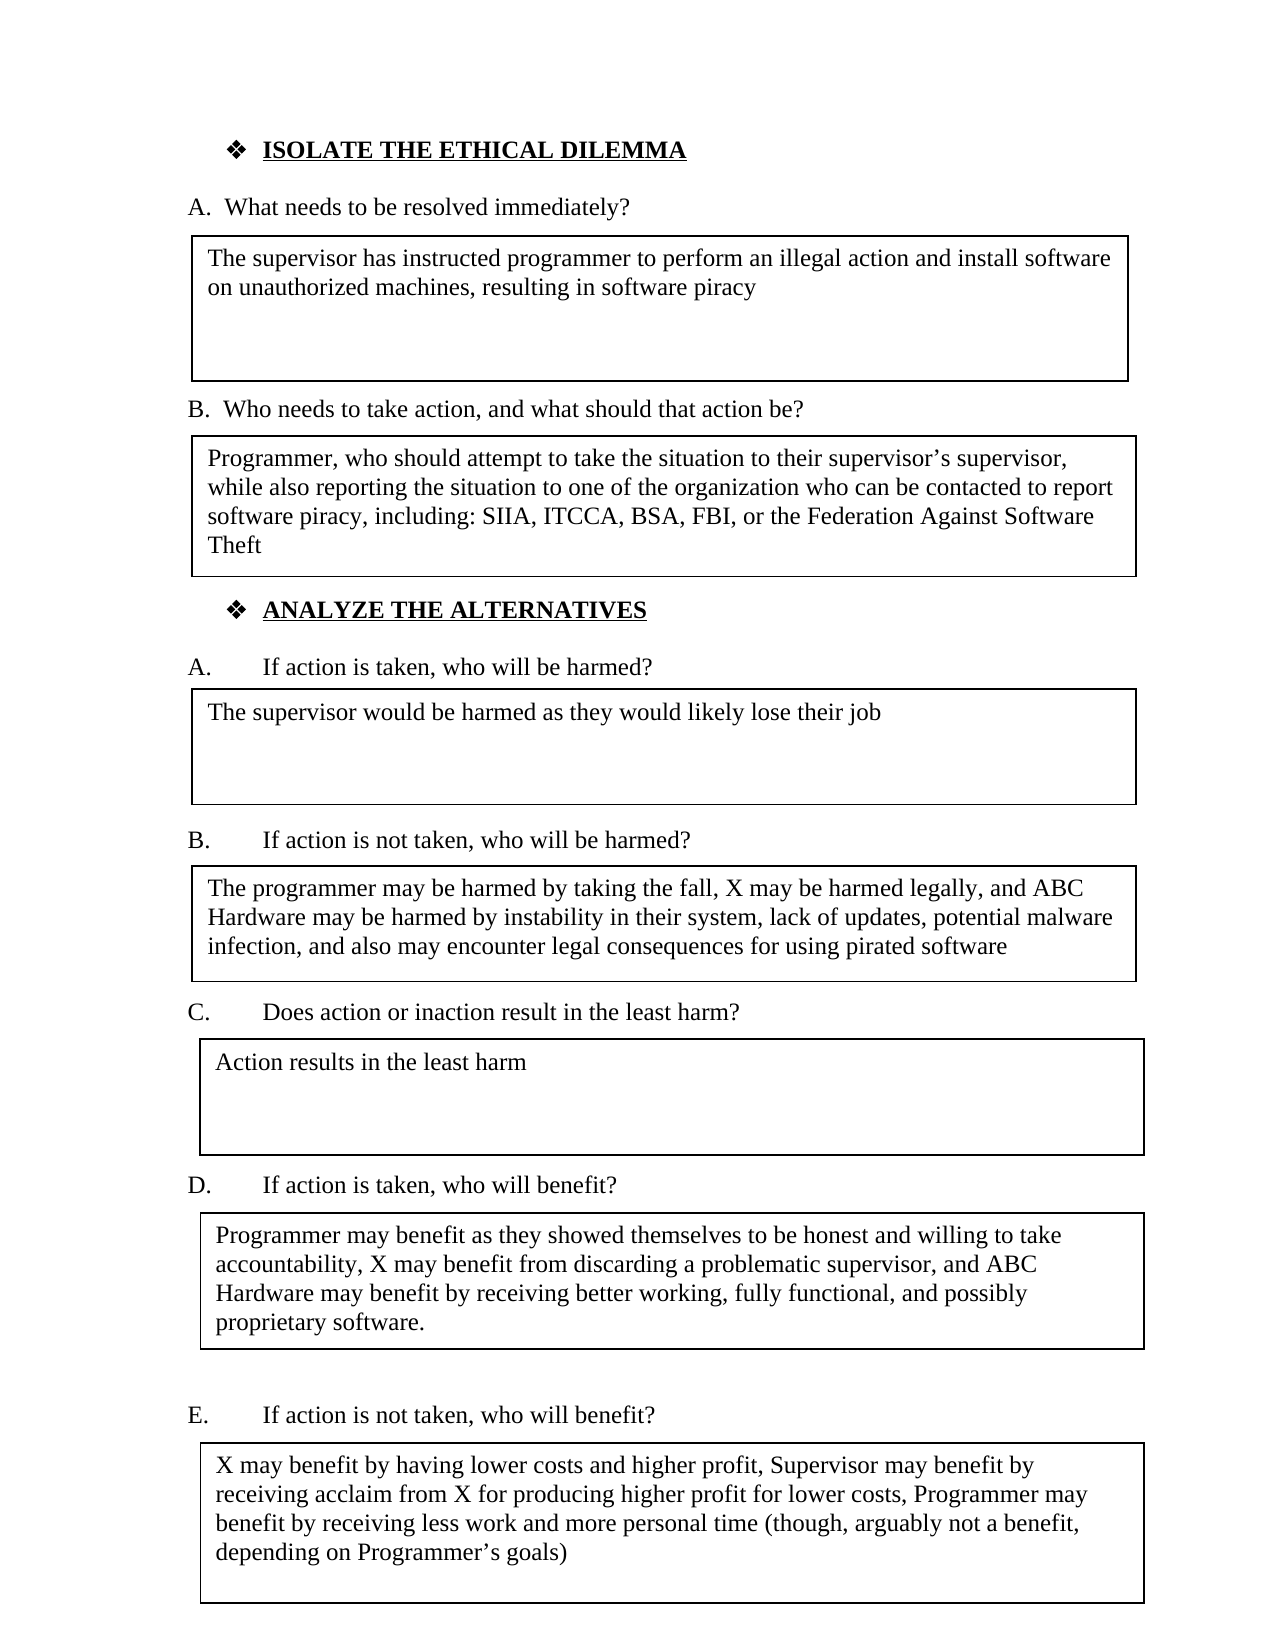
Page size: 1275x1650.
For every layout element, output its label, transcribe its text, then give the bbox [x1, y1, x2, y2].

text A. What needs to be resolved immediately? [187, 192, 1087, 221]
list ISOLATE THE ETHICAL DILEMMA [225, 135, 1087, 164]
list Does action or inaction result in the least harm? [187, 997, 1087, 1026]
list ANALYZE THE ALTERNATIVES [225, 595, 1087, 624]
list If action is not taken, who will be harmed? [187, 825, 1087, 854]
text B. Who needs to take action, and what should that action be? [187, 394, 1087, 422]
list If action is taken, who will benefit? [187, 1170, 1087, 1199]
list If action is not taken, who will benefit? [187, 1400, 1087, 1429]
list If action is taken, who will be harmed? [187, 652, 1087, 681]
